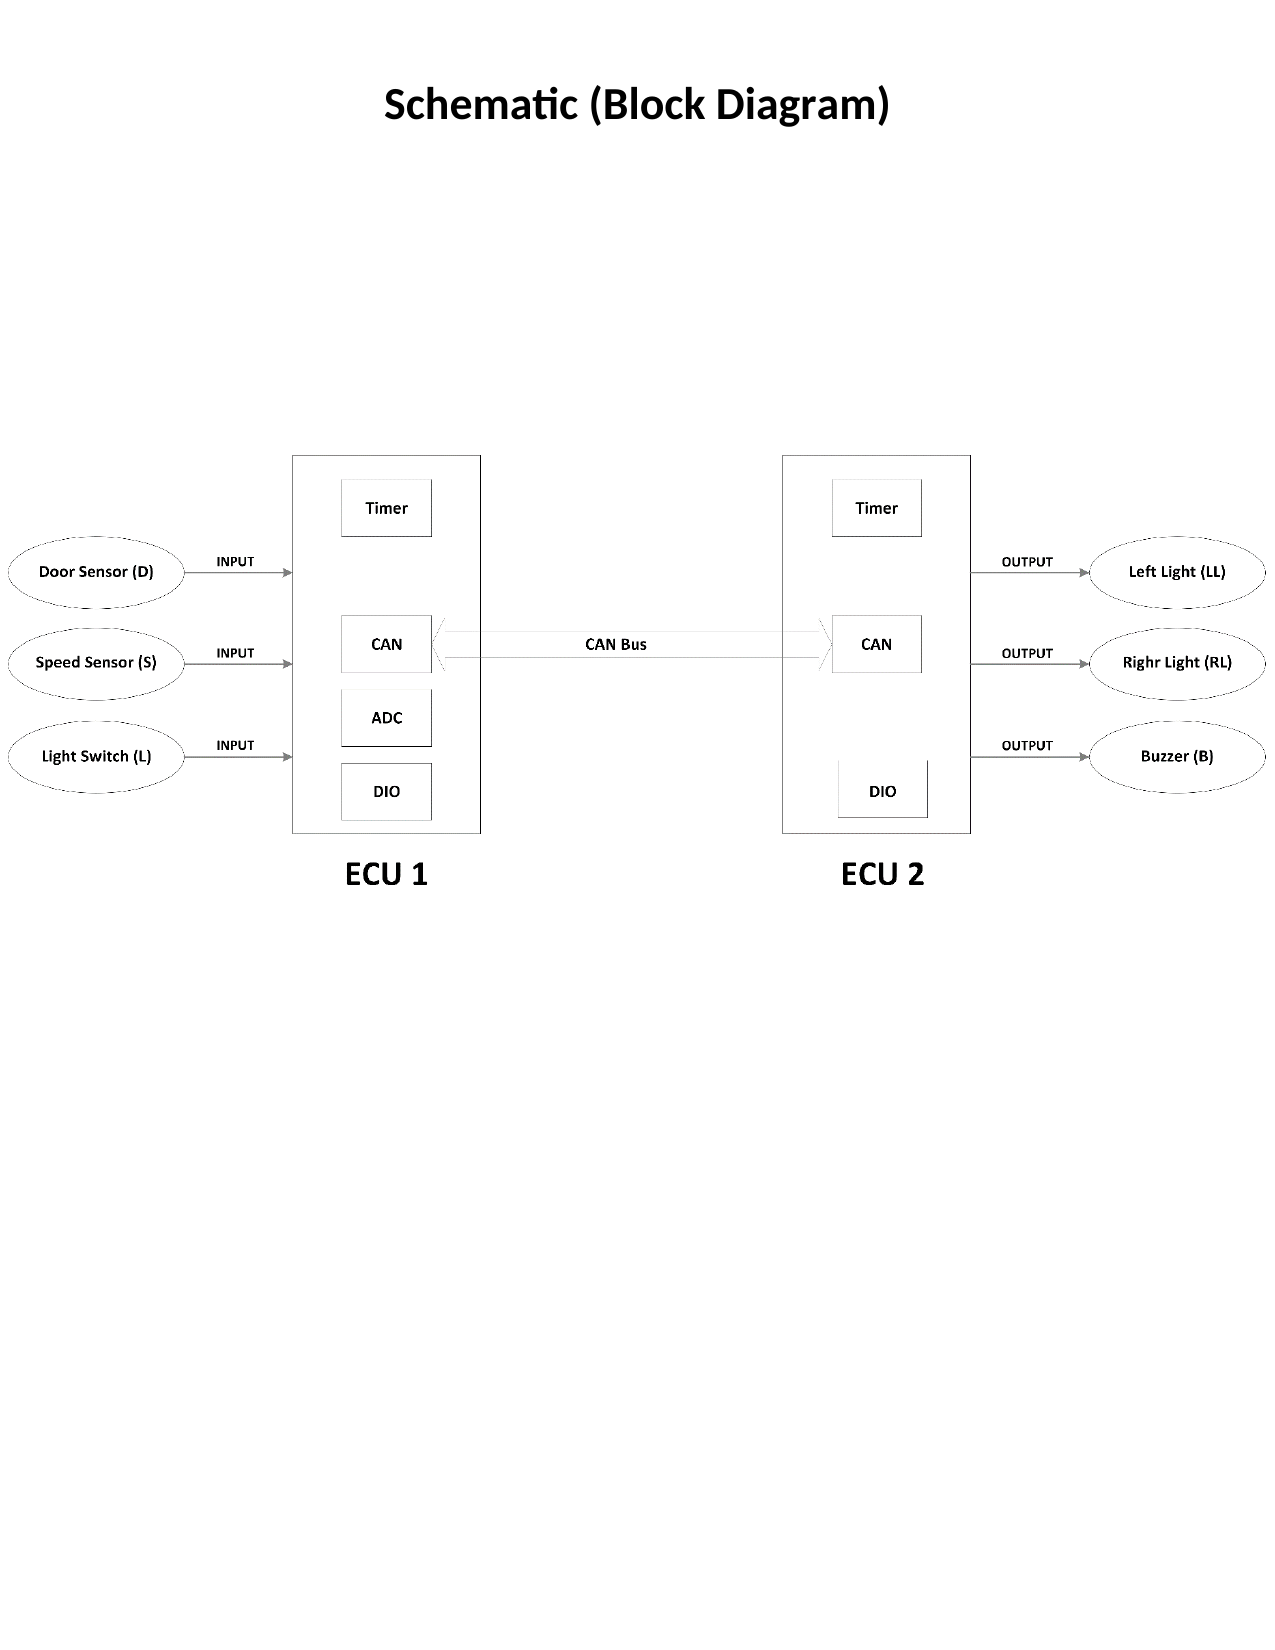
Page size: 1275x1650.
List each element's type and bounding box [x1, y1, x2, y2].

picture [0, 447, 1268, 916]
